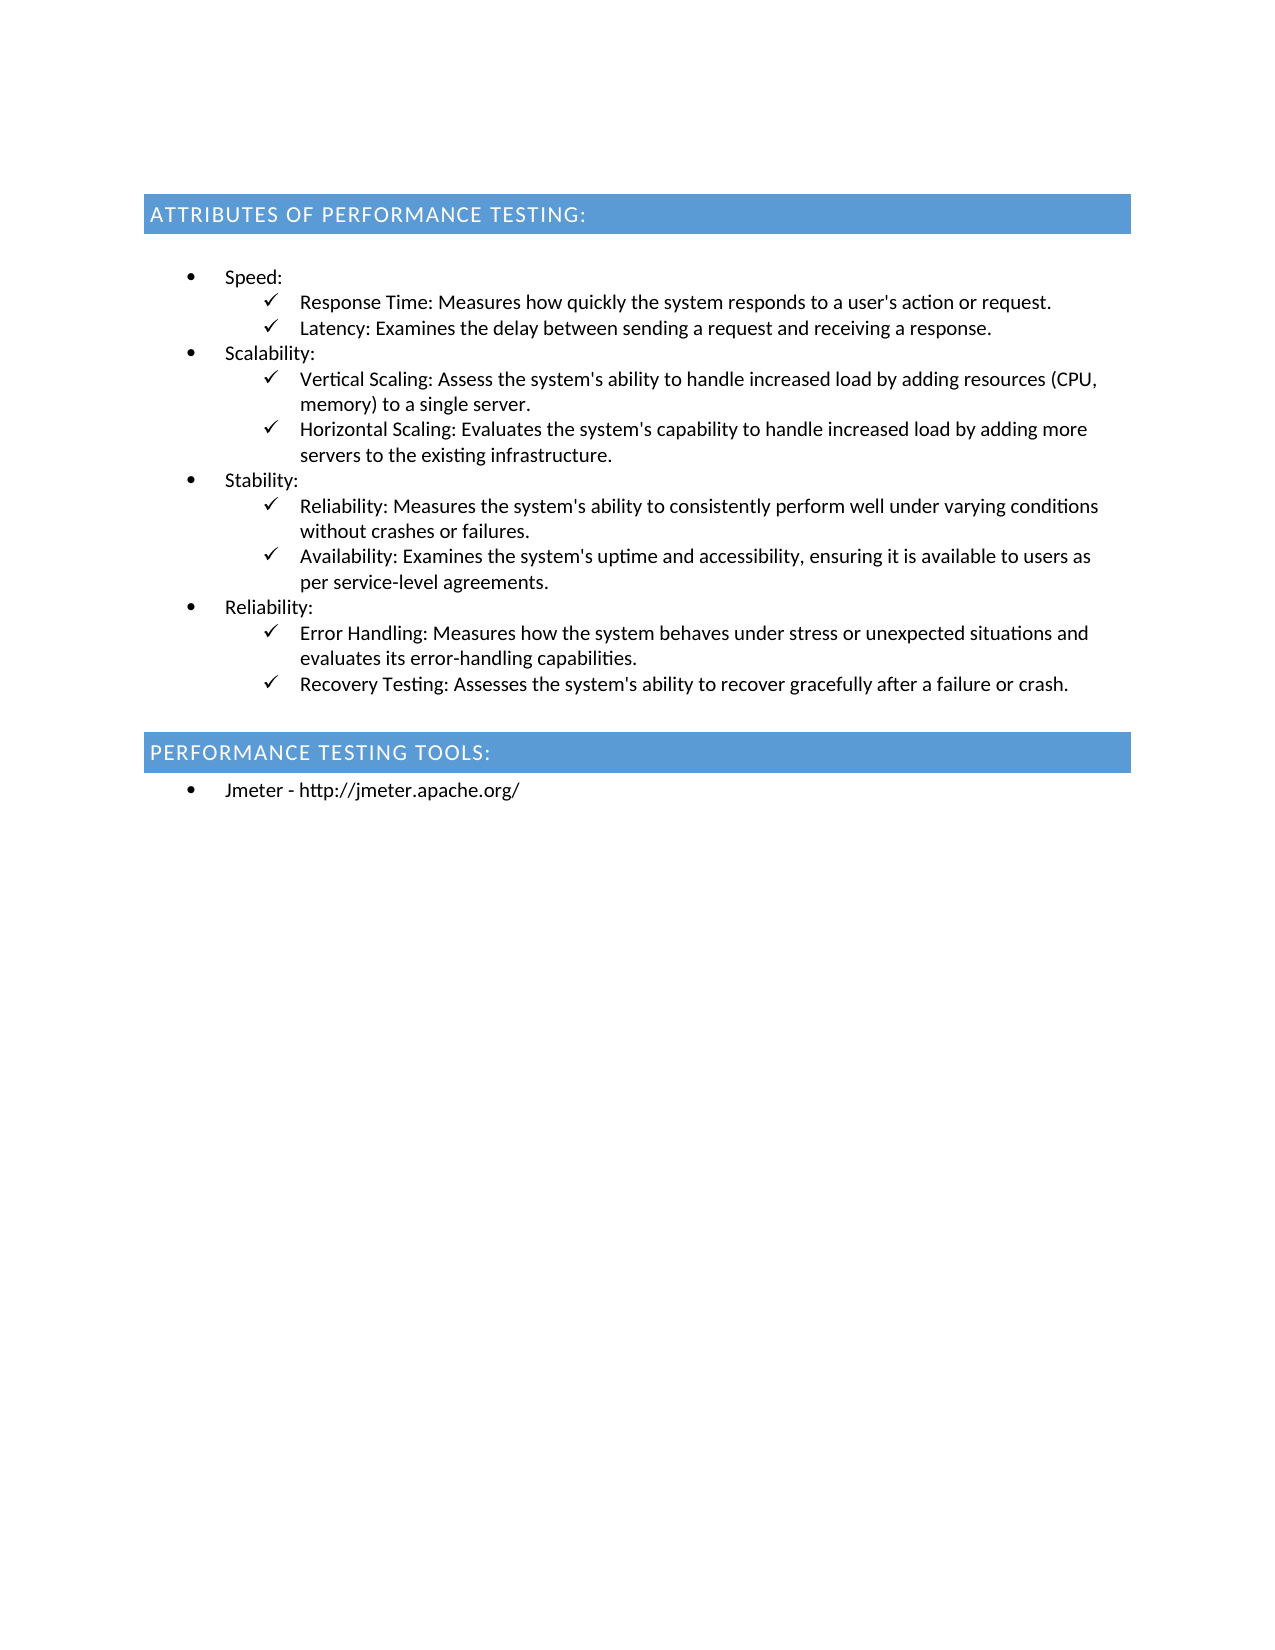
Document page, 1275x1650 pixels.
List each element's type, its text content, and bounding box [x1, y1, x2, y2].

list Scalability: [187, 340, 1125, 366]
subtitle Attributes of Performance Testing: [150, 200, 1125, 228]
list Error Handling: Measures how the system behaves under stress or unexpected situations and evaluates its error-handling capabilities. [262, 620, 1125, 671]
list Stability: [187, 467, 1125, 493]
list Reliability: Measures the system's ability to consistently perform well under varying conditions without crashes or failures. [262, 493, 1125, 544]
list Reliability: [187, 594, 1125, 620]
list Horizontal Scaling: Evaluates the system's capability to handle increased load by adding more servers to the existing infrastructure. [262, 417, 1125, 467]
list Speed: [187, 264, 1125, 289]
list Response Time: Measures how quickly the system responds to a user's action or request. [262, 289, 1125, 315]
list Jmeter - http://jmeter.apache.org/ [187, 777, 1125, 802]
list Latency: Examines the delay between sending a request and receiving a response. [262, 315, 1125, 340]
list Vertical Scaling: Assess the system's ability to handle increased load by adding resources (CPU, memory) to a single server. [262, 366, 1125, 417]
list Availability: Examines the system's uptime and accessibility, ensuring it is available to users as per service-level agreements. [262, 544, 1125, 594]
list Recovery Testing: Assesses the system's ability to recover gracefully after a failure or crash. [262, 671, 1125, 696]
subtitle Performance Testing Tools: [150, 738, 1125, 766]
